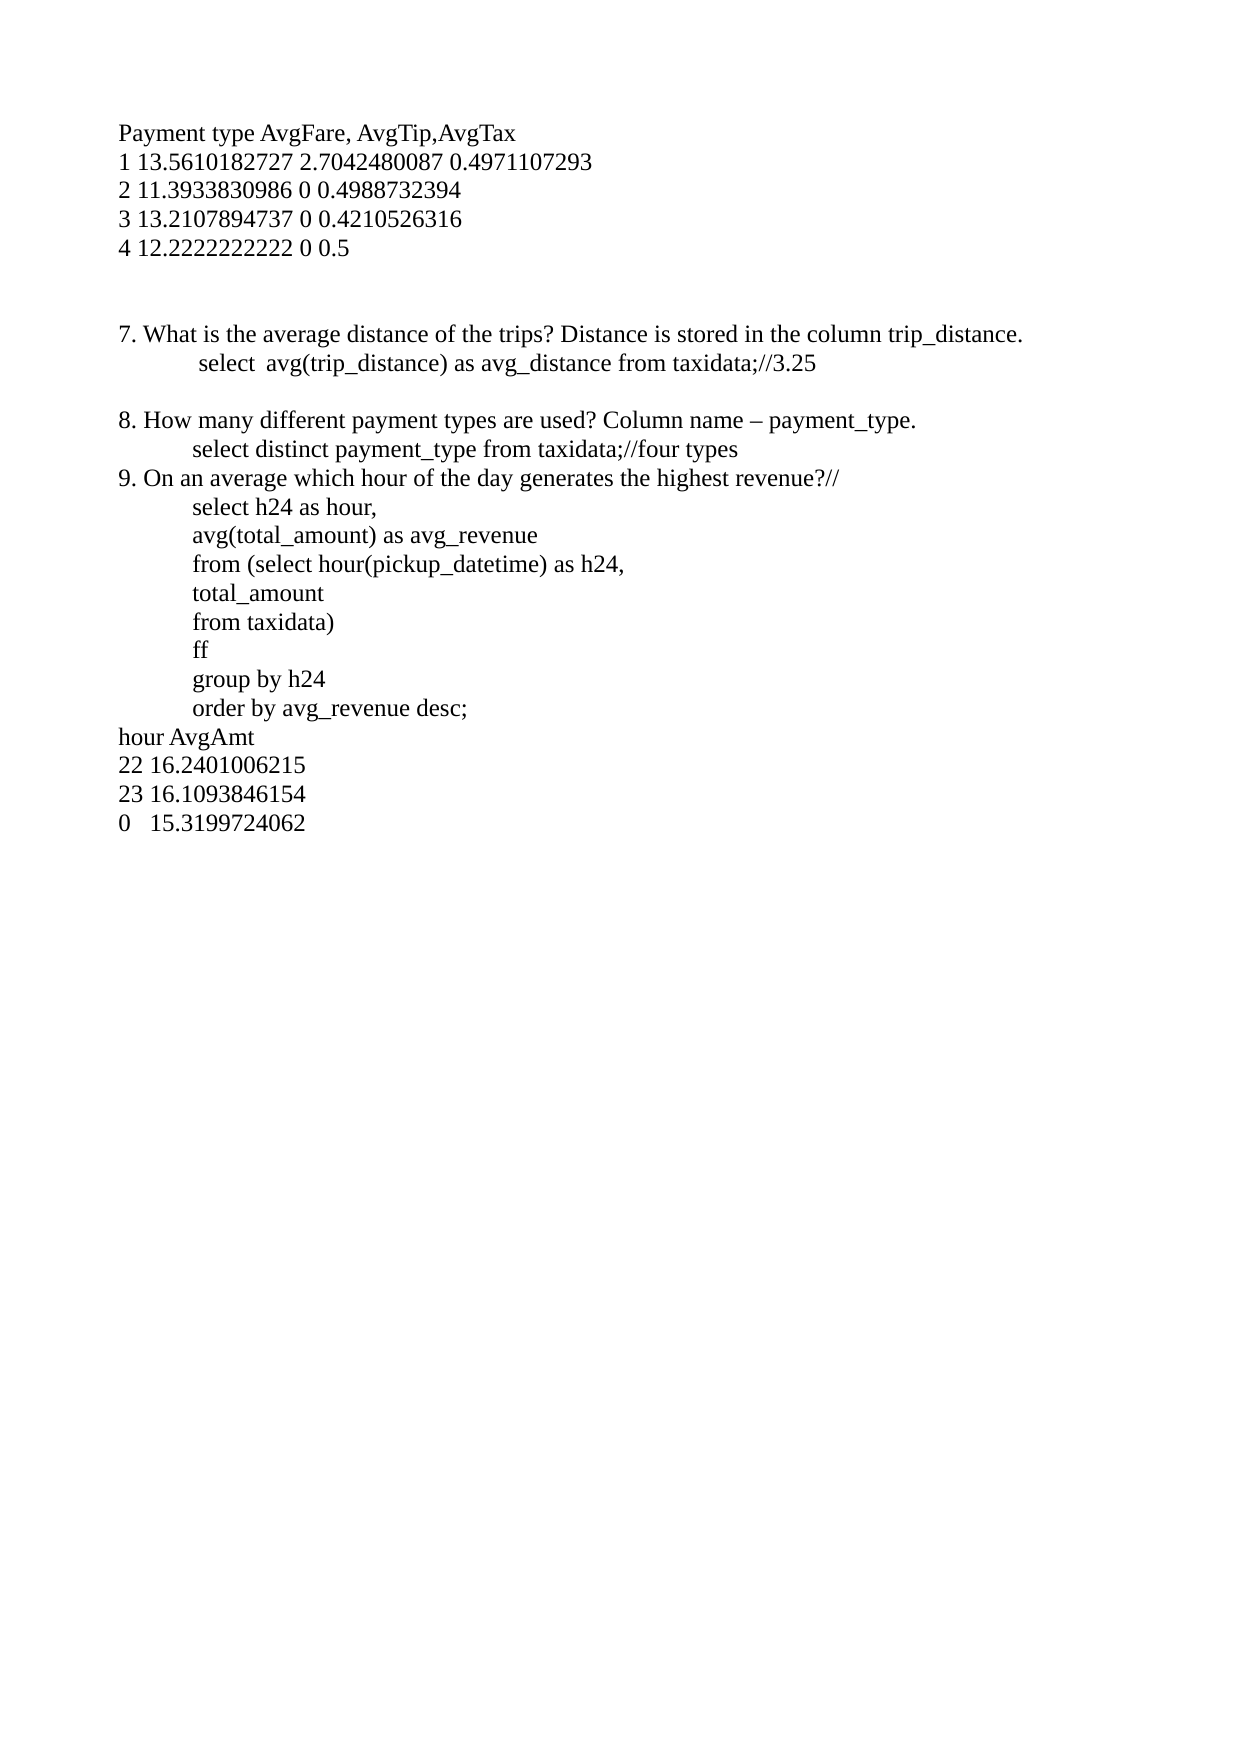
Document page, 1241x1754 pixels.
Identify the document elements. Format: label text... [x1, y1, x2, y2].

text 3 13.2107894737 0 0.4210526316 [118, 204, 1122, 233]
text 2 11.3933830986 0 0.4988732394 [118, 176, 1122, 204]
text 23 16.1093846154 [118, 779, 1122, 808]
text ff [118, 636, 1122, 664]
text avg(total_amount) as avg_revenue [118, 521, 1122, 549]
text select distinct payment_type from taxidata;//four types [118, 434, 1122, 463]
text hour AvgAmt [118, 722, 1122, 751]
text 4 12.2222222222 0 0.5 [118, 233, 1122, 262]
text total_amount [118, 578, 1122, 607]
text 7. What is the average distance of the trips? Distance is stored in the column trip_distance. [118, 319, 1122, 348]
text 8. How many different payment types are used? Column name – payment_type. [118, 406, 1122, 434]
text from taxidata) [118, 607, 1122, 636]
text 9. On an average which hour of the day generates the highest revenue?// [118, 463, 1122, 492]
text group by h24 [118, 664, 1122, 693]
text Payment type AvgFare, AvgTip,AvgTax [118, 118, 1122, 147]
text select avg(trip_distance) as avg_distance from taxidata;//3.25 [118, 348, 1122, 377]
text 1 13.5610182727 2.7042480087 0.4971107293 [118, 147, 1122, 176]
text select h24 as hour, [118, 492, 1122, 521]
text order by avg_revenue desc; [118, 693, 1122, 722]
text 0 15.3199724062 [118, 808, 1122, 837]
text 22 16.2401006215 [118, 751, 1122, 779]
text from (select hour(pickup_datetime) as h24, [118, 549, 1122, 578]
